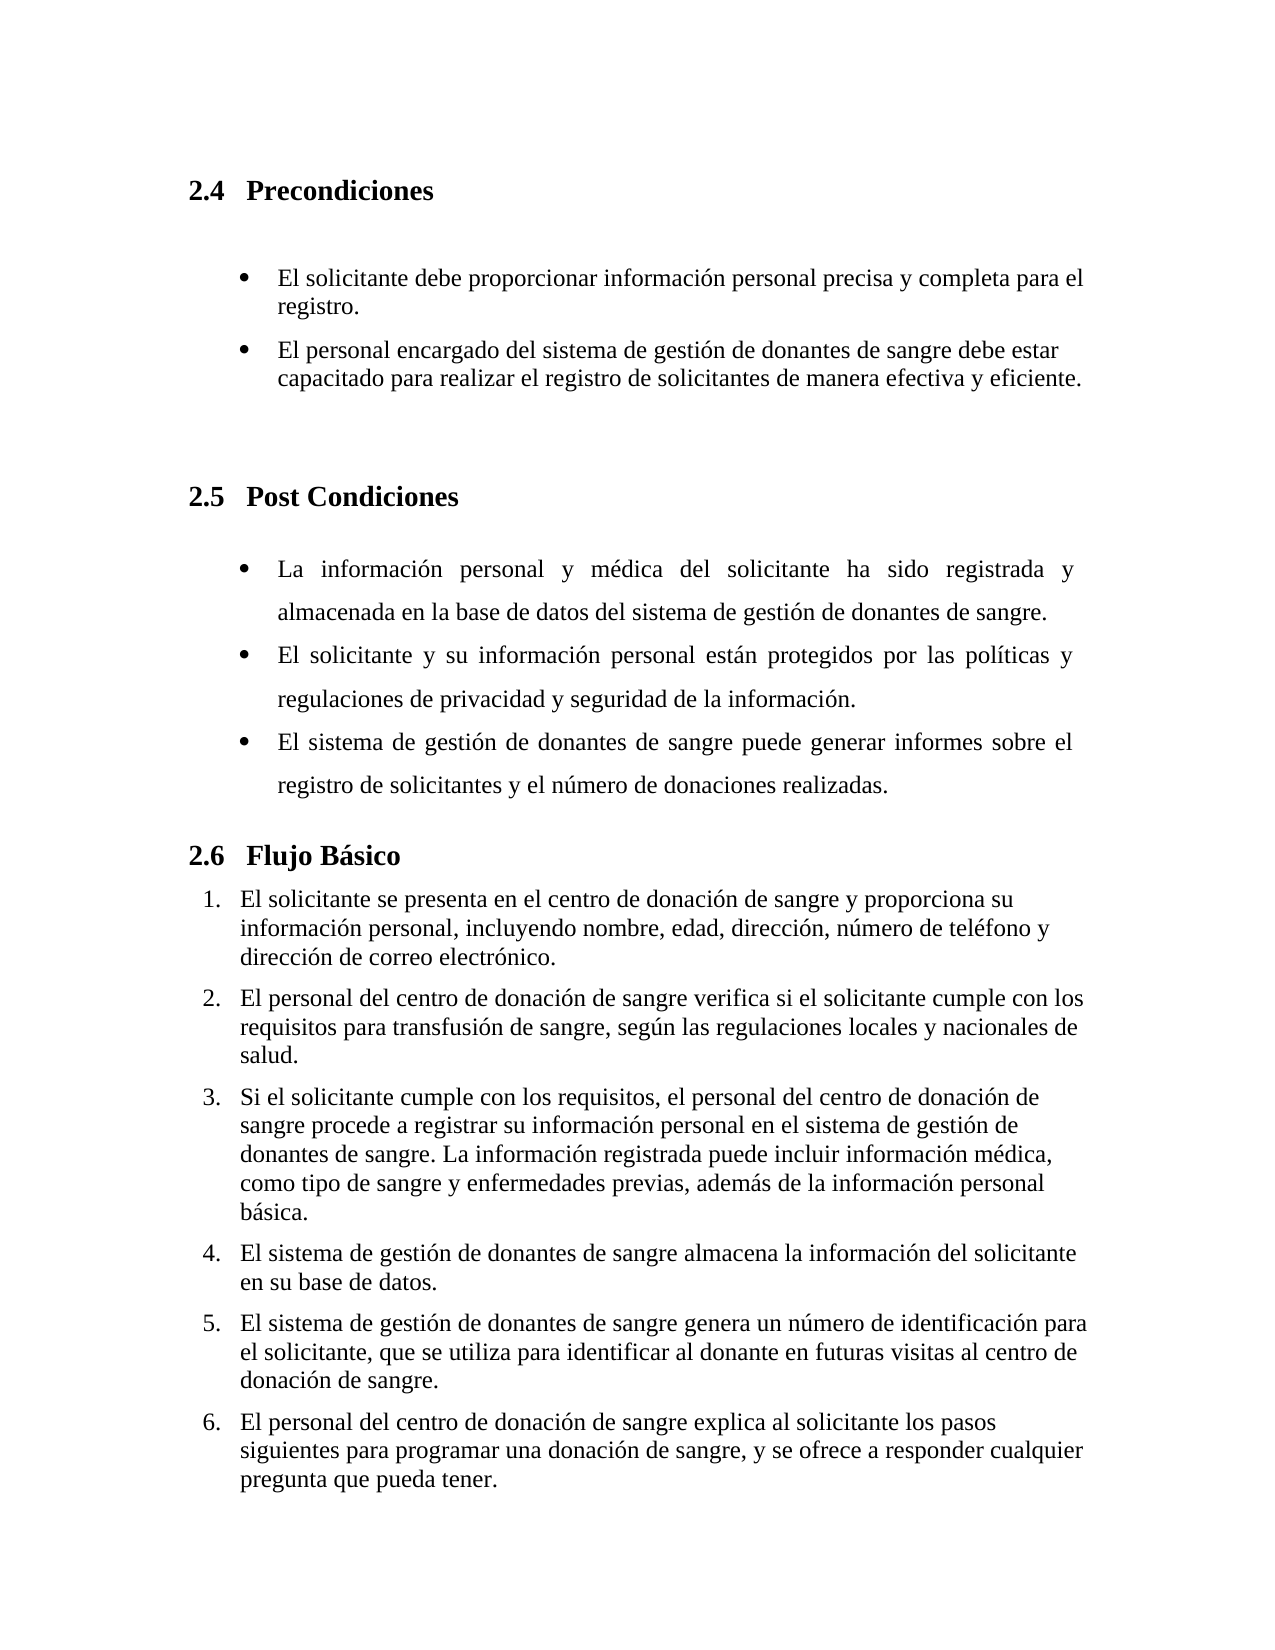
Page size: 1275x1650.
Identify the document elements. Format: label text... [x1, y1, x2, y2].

list El sistema de gestión de donantes de sangre puede generar informes sobre el registro de solicitantes y el número de donaciones realizadas. [240, 727, 1074, 799]
list El sistema de gestión de donantes de sangre genera un número de identificación para el solicitante, que se utiliza para identificar al donante en futuras visitas al centro de donación de sangre. [202, 1308, 1098, 1394]
list El personal encargado del sistema de gestión de donantes de sangre debe estar capacitado para realizar el registro de solicitantes de manera efectiva y eficiente. [240, 335, 1098, 392]
subtitle Post Condiciones [188, 479, 1098, 512]
subtitle Precondiciones [188, 173, 1098, 206]
list El solicitante se presenta en el centro de donación de sangre y proporciona su información personal, incluyendo nombre, edad, dirección, número de teléfono y dirección de correo electrónico. [202, 884, 1098, 971]
list El solicitante debe proporcionar información personal precisa y completa para el registro. [240, 263, 1098, 320]
list Si el solicitante cumple con los requisitos, el personal del centro de donación de sangre procede a registrar su información personal en el sistema de gestión de donantes de sangre. La información registrada puede incluir información médica, como tipo de sangre y enfermedades previas, además de la información personal básica. [202, 1082, 1098, 1226]
list El personal del centro de donación de sangre verifica si el solicitante cumple con los requisitos para transfusión de sangre, según las regulaciones locales y nacionales de salud. [202, 983, 1098, 1069]
list El personal del centro de donación de sangre explica al solicitante los pasos siguientes para programar una donación de sangre, y se ofrece a responder cualquier pregunta que pueda tener. [202, 1407, 1098, 1493]
list La información personal y médica del solicitante ha sido registrada y almacenada en la base de datos del sistema de gestión de donantes de sangre. [240, 554, 1074, 626]
list El sistema de gestión de donantes de sangre almacena la información del solicitante en su base de datos. [202, 1238, 1098, 1296]
list El solicitante y su información personal están protegidos por las políticas y regulaciones de privacidad y seguridad de la información. [240, 641, 1074, 712]
subtitle Flujo Básico [188, 838, 1098, 872]
